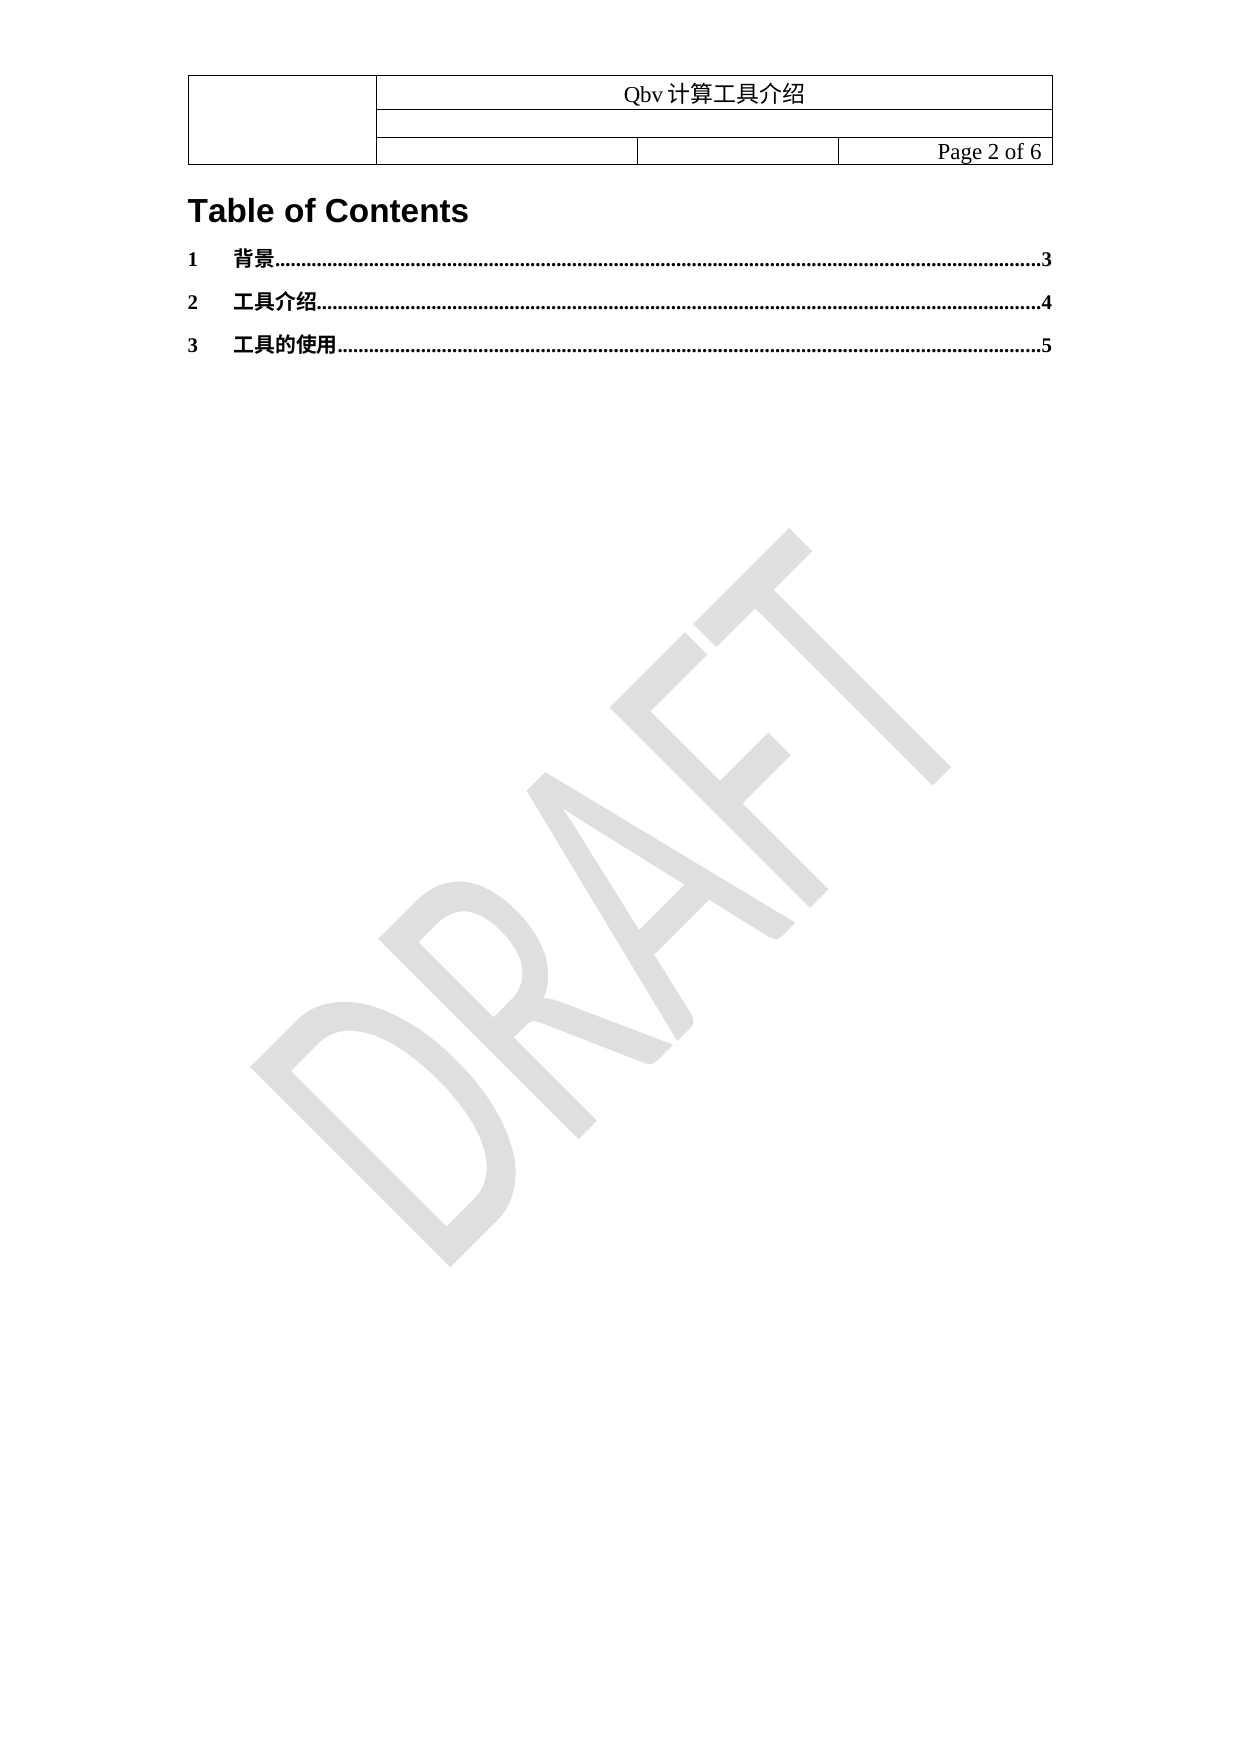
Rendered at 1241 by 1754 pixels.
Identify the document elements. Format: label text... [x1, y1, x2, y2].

text 1 背景 3 [187, 242, 1053, 273]
text 2 工具介绍 4 [187, 285, 1053, 315]
text 3 工具的使用 5 [187, 328, 1053, 358]
subtitle Table of Contents [187, 191, 1053, 230]
